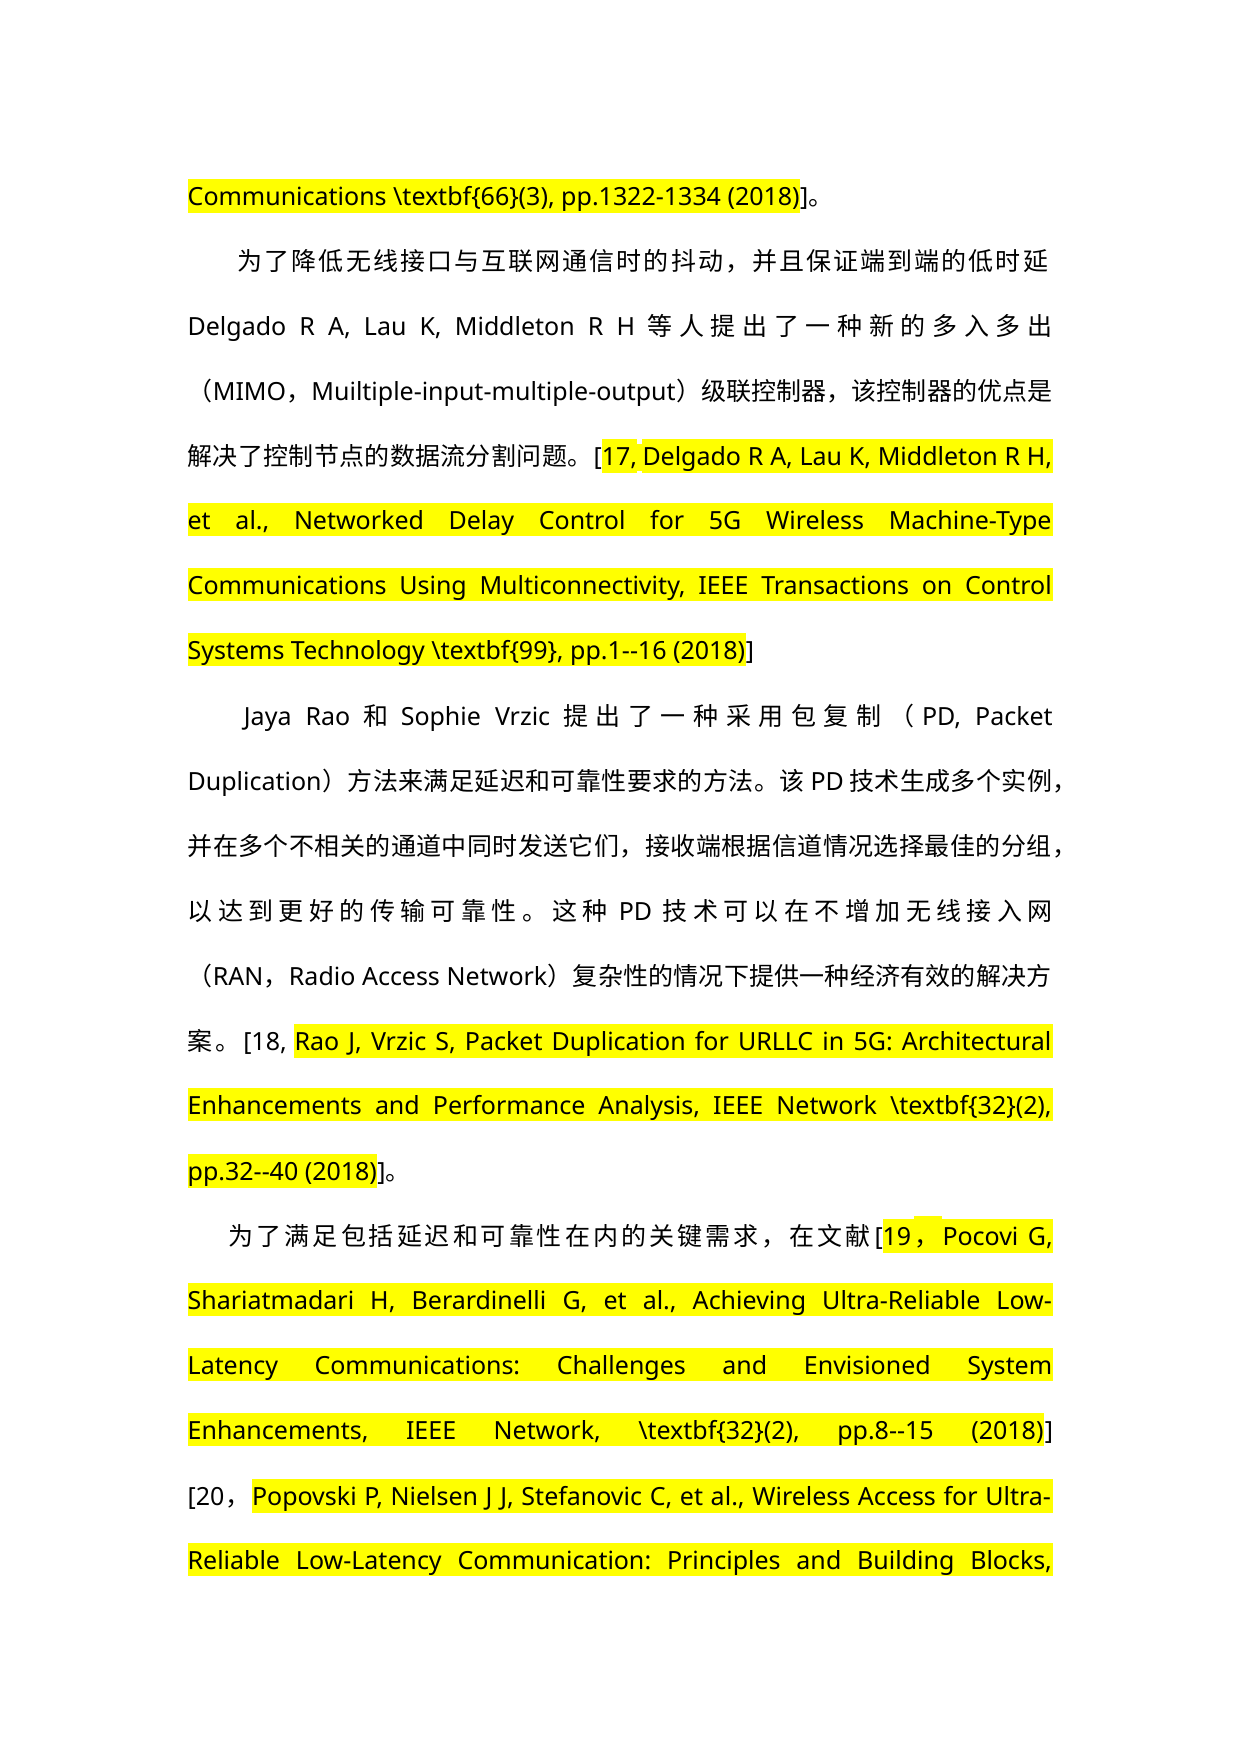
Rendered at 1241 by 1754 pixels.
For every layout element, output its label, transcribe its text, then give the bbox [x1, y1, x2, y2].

text Jaya Rao和Sophie Vrzic提出了一种采用包复制（PD, Packet Duplication）方法来满足延迟和可靠性要求的方法。该PD技术生成多个实例，并在多个不相关的通道中同时发送它们，接收端根据信道情况选择最佳的分组，以达到更好的传输可靠性。这种PD技术可以在不增加无线接入网（RAN，Radio Access Network）复杂性的情况下提供一种经济有效的解决方案。[18, Rao J, Vrzic S, Packet Duplication for URLLC in 5G: Architectural Enhancements and Performance Analysis, IEEE Network \textbf{32}(2), pp.32--40 (2018)]。 [187, 682, 1053, 1202]
text 为了降低无线接口与互联网通信时的抖动，并且保证端到端的低时延，Delgado R A, Lau K, Middleton R H等人提出了一种新的多入多出（MIMO，Muiltiple-input-multiple-output）级联控制器，该控制器的优点是解决了控制节点的数据流分割问题。[17, Delgado R A, Lau K, Middleton R H, et al., Networked Delay Control for 5G Wireless Machine-Type Communications Using Multiconnectivity, IEEE Transactions on Control Systems Technology \textbf{99}, pp.1--16 (2018)] [187, 227, 1053, 682]
